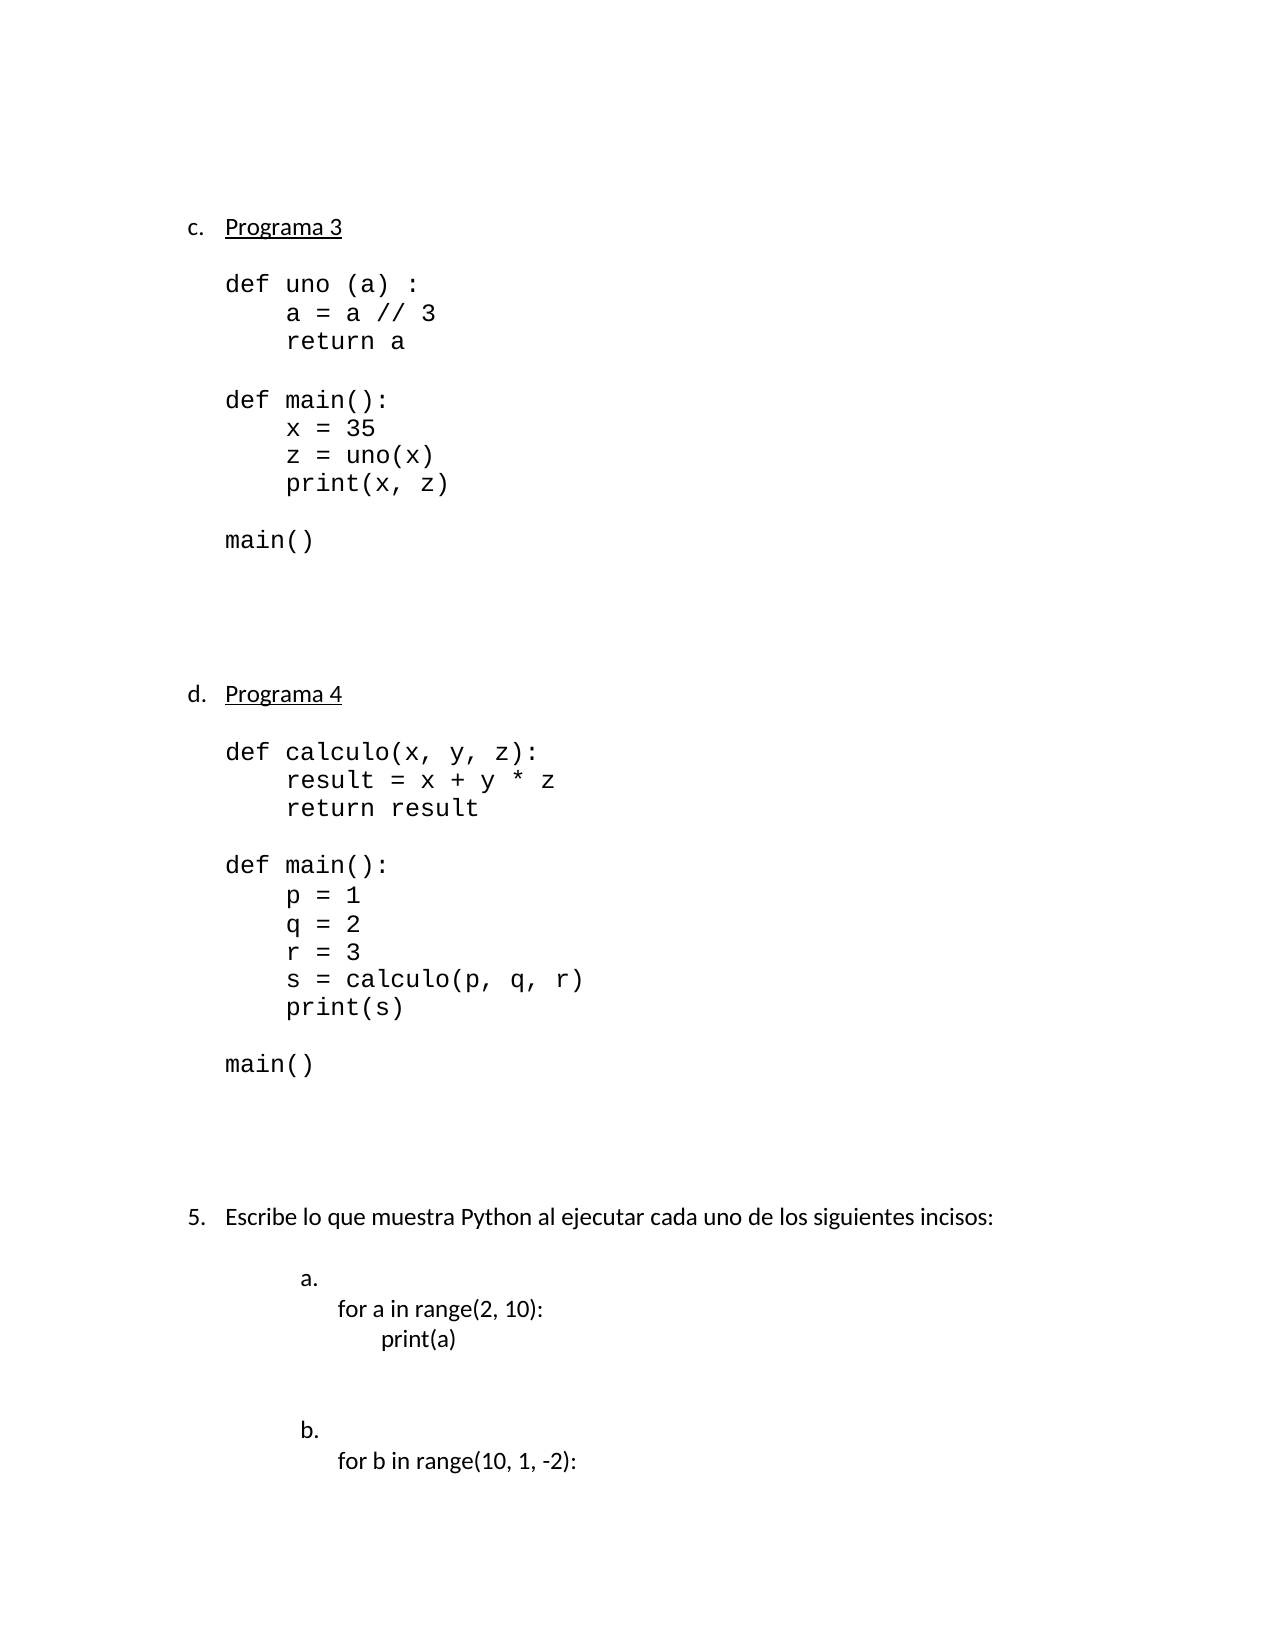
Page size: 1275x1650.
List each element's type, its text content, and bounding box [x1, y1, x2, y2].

list Programa 3 [187, 211, 1096, 242]
list Programa 4 [187, 678, 1096, 708]
text def main(): [225, 853, 1096, 881]
text def uno (a) : [225, 272, 1096, 300]
text s = calculo(p, q, r) print(s) [286, 966, 653, 1023]
text def main(): [225, 386, 1096, 414]
text x = 35 [286, 414, 1096, 442]
text for a in range(2, 10): print(a) [338, 1293, 581, 1354]
text q = 2 [286, 909, 1096, 938]
text for b in range(10, 1, -2): [338, 1445, 1096, 1476]
text r = 3 [286, 938, 1096, 966]
text a = a // 3 return a [286, 301, 487, 357]
list Escribe lo que muestra Python al ejecutar cada uno de los siguientes incisos: [187, 1201, 1096, 1232]
text def calculo(x, y, z): result = x + y * z return result [225, 739, 581, 824]
text p = 1 [286, 881, 1096, 909]
text main() [225, 1051, 1096, 1079]
text main() [225, 528, 1096, 556]
text z = uno(x) print(x, z) [286, 442, 487, 499]
text a. [300, 1262, 1096, 1293]
text b. [300, 1414, 1096, 1445]
